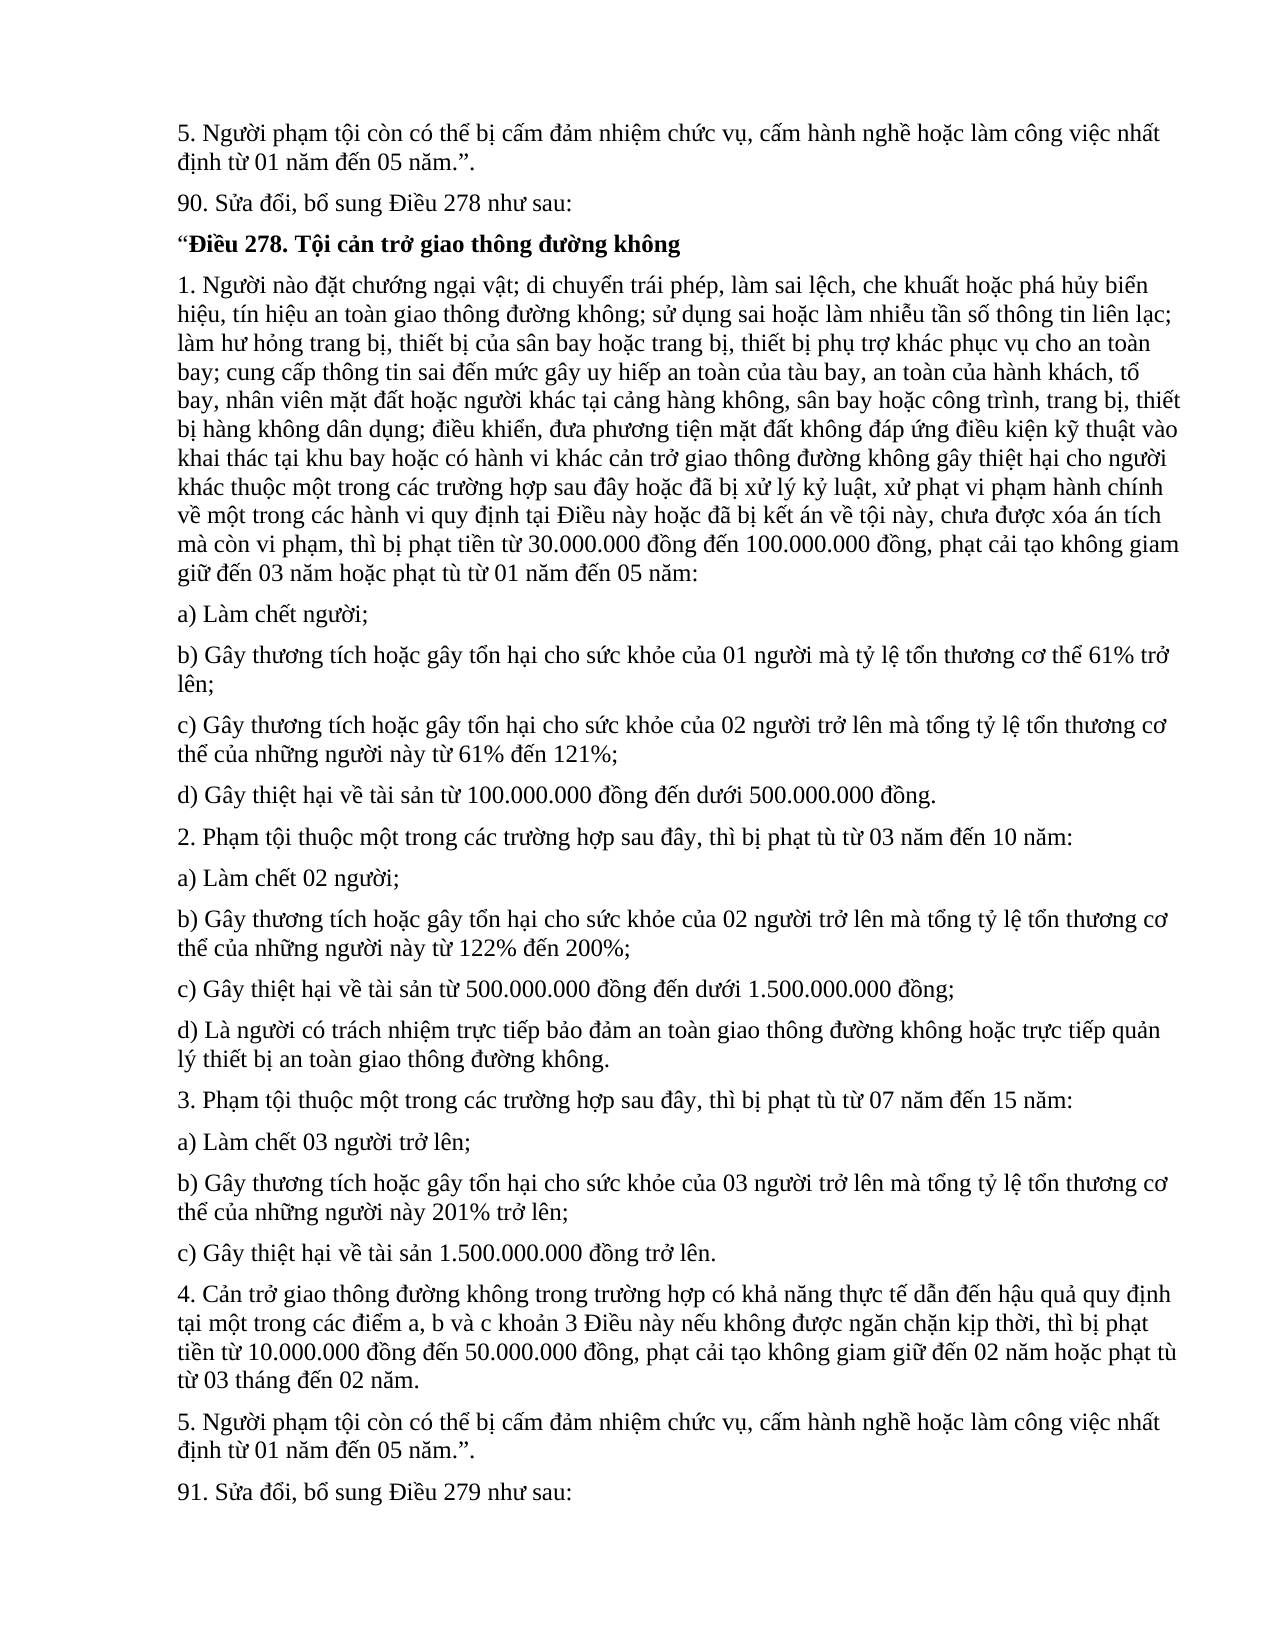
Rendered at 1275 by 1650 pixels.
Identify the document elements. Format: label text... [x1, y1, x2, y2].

text a) Làm chết 02 người; [177, 863, 1186, 892]
text a) Làm chết người; [177, 599, 1186, 628]
text 1. Người nào đặt chướng ngại vật; di chuyển trái phép, làm sai lệch, che khuất hoặc phá hủy biển hiệu, tín hiệu an toàn giao thông đường không; sử dụng sai hoặc làm nhiễu tần số thông tin liên lạc; làm hư hỏng trang bị, thiết bị của sân bay hoặc trang bị, thiết bị phụ trợ khác phục vụ cho an toàn bay; cung cấp thông tin sai đến mức gây uy hiếp an toàn của tàu bay, an toàn của hành khách, tổ bay, nhân viên mặt đất hoặc người khác tại cảng hàng không, sân bay hoặc công trình, trang bị, thiết bị hàng không dân dụng; điều khiển, đưa phương tiện mặt đất không đáp ứng điều kiện kỹ thuật vào khai thác tại khu bay hoặc có hành vi khác cản trở giao thông đường không gây thiệt hại cho người khác thuộc một trong các trường hợp sau đây hoặc đã bị xử lý kỷ luật, xử phạt vi phạm hành chính về một trong các hành vi quy định tại Điều này hoặc đã bị kết án về tội này, chưa được xóa án tích mà còn vi phạm, thì bị phạt tiền từ 30.000.000 đồng đến 100.000.000 đồng, phạt cải tạo không giam giữ đến 03 năm hoặc phạt tù từ 01 năm đến 05 năm: [177, 271, 1186, 587]
text 90. Sửa đổi, bổ sung Điều 278 như sau: [177, 188, 1186, 217]
text c) Gây thương tích hoặc gây tổn hại cho sức khỏe của 02 người trở lên mà tổng tỷ lệ tổn thương cơ thể của những người này từ 61% đến 121%; [177, 711, 1186, 768]
text b) Gây thương tích hoặc gây tổn hại cho sức khỏe của 01 người mà tỷ lệ tổn thương cơ thể 61% trở lên; [177, 641, 1186, 698]
text d) Gây thiệt hại về tài sản từ 100.000.000 đồng đến dưới 500.000.000 đồng. [177, 781, 1186, 809]
text “Điều 278. Tội cản trở giao thông đường không [177, 229, 1186, 258]
text a) Làm chết 03 người trở lên; [177, 1127, 1186, 1156]
text 91. Sửa đổi, bổ sung Điều 279 như sau: [177, 1477, 1186, 1506]
text b) Gây thương tích hoặc gây tổn hại cho sức khỏe của 03 người trở lên mà tổng tỷ lệ tổn thương cơ thể của những người này 201% trở lên; [177, 1168, 1186, 1226]
text 3. Phạm tội thuộc một trong các trường hợp sau đây, thì bị phạt tù từ 07 năm đến 15 năm: [177, 1086, 1186, 1114]
text c) Gây thiệt hại về tài sản 1.500.000.000 đồng trở lên. [177, 1238, 1186, 1267]
text 5. Người phạm tội còn có thể bị cấm đảm nhiệm chức vụ, cấm hành nghề hoặc làm công việc nhất định từ 01 năm đến 05 năm.”. [177, 118, 1186, 176]
text c) Gây thiệt hại về tài sản từ 500.000.000 đồng đến dưới 1.500.000.000 đồng; [177, 974, 1186, 1003]
text 5. Người phạm tội còn có thể bị cấm đảm nhiệm chức vụ, cấm hành nghề hoặc làm công việc nhất định từ 01 năm đến 05 năm.”. [177, 1407, 1186, 1464]
text d) Là người có trách nhiệm trực tiếp bảo đảm an toàn giao thông đường không hoặc trực tiếp quản lý thiết bị an toàn giao thông đường không. [177, 1016, 1186, 1073]
text 2. Phạm tội thuộc một trong các trường hợp sau đây, thì bị phạt tù từ 03 năm đến 10 năm: [177, 822, 1186, 851]
text 4. Cản trở giao thông đường không trong trường hợp có khả năng thực tế dẫn đến hậu quả quy định tại một trong các điểm a, b và c khoản 3 Điều này nếu không được ngăn chặn kịp thời, thì bị phạt tiền từ 10.000.000 đồng đến 50.000.000 đồng, phạt cải tạo không giam giữ đến 02 năm hoặc phạt tù từ 03 tháng đến 02 năm. [177, 1279, 1186, 1394]
text b) Gây thương tích hoặc gây tổn hại cho sức khỏe của 02 người trở lên mà tổng tỷ lệ tổn thương cơ thể của những người này từ 122% đến 200%; [177, 904, 1186, 962]
